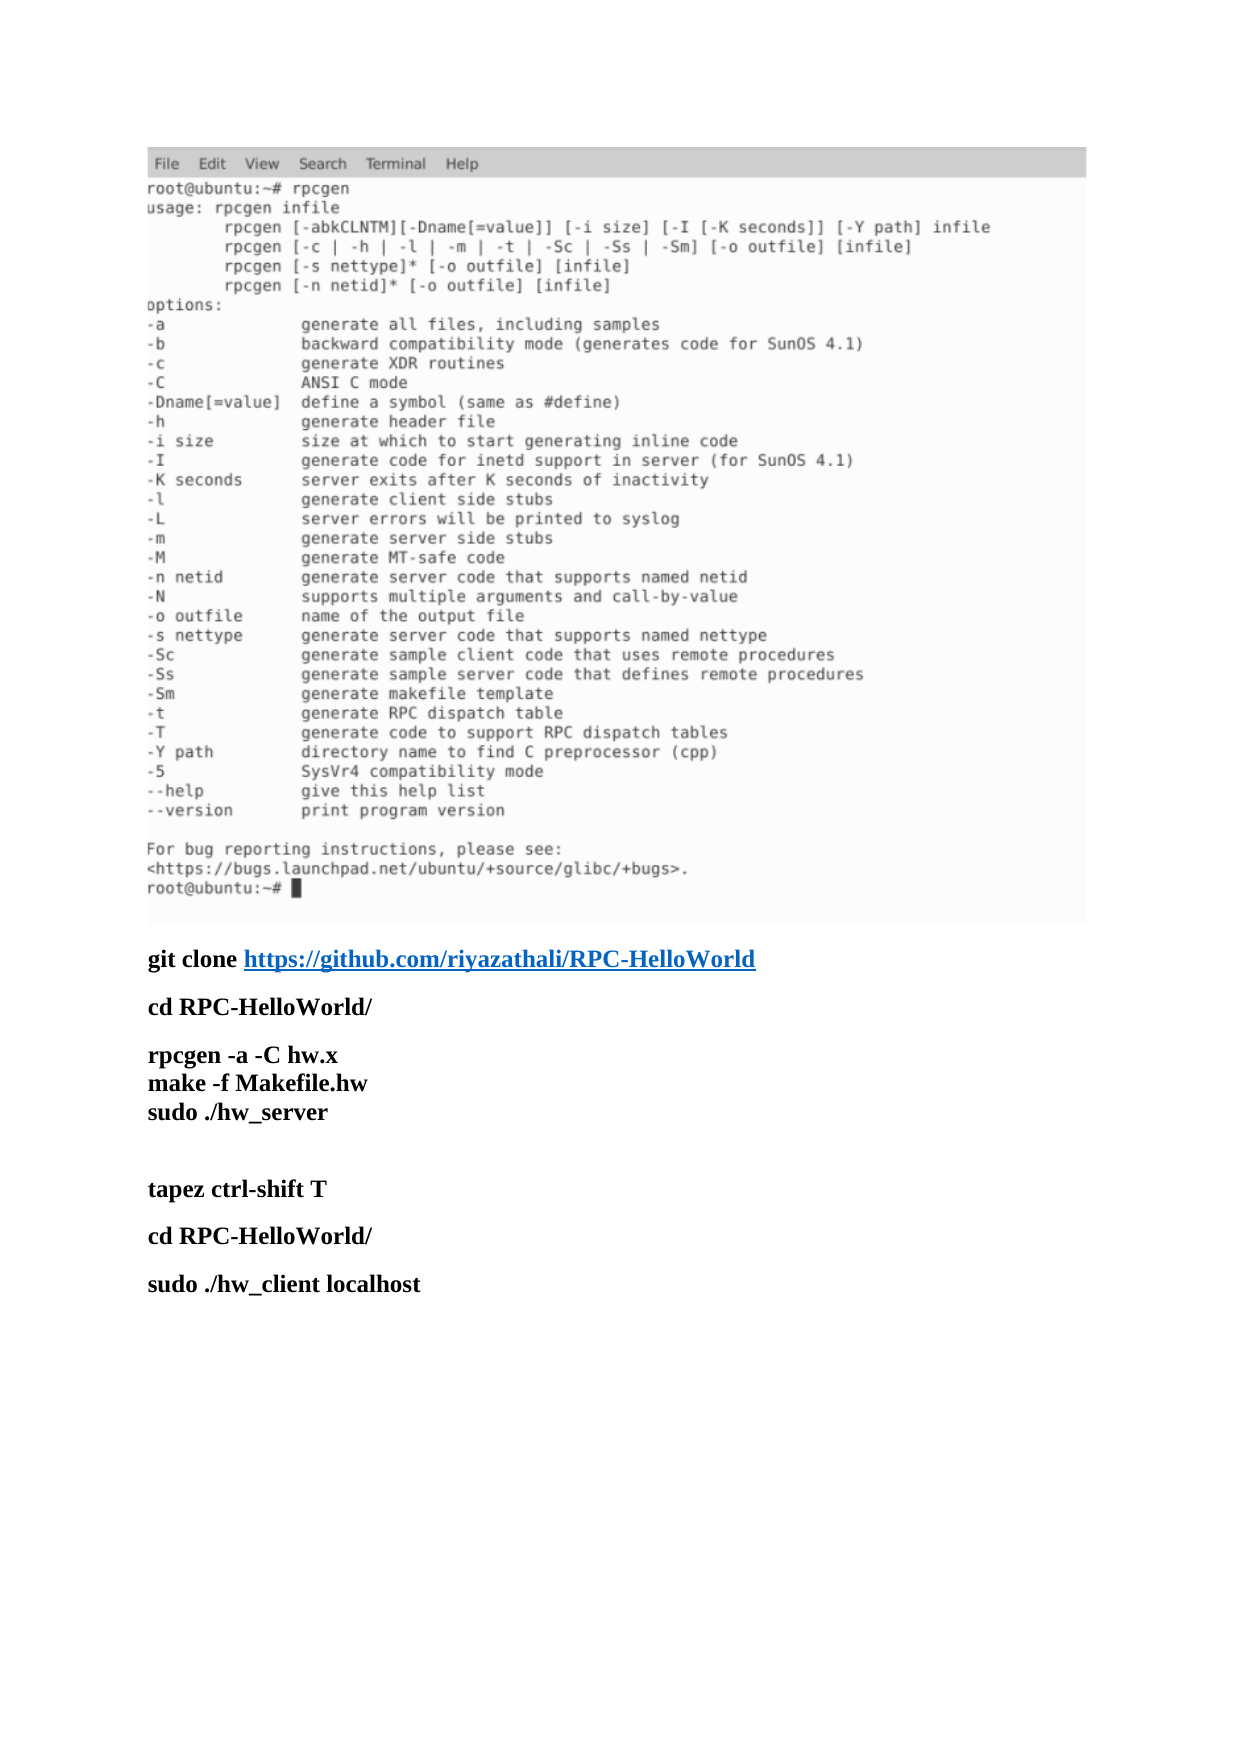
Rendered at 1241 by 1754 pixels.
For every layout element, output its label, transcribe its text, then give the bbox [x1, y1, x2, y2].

text tapez ctrl-shift T [148, 1174, 1093, 1202]
text rpcgen -a -C hw.x [148, 1040, 1093, 1068]
text sudo ./hw_client localhost [148, 1269, 1093, 1298]
text make -f Makefile.hw [148, 1068, 1093, 1097]
text cd RPC-HelloWorld/ [148, 992, 1093, 1021]
text git clone https://github.com/riyazathali/RPC-HelloWorld [148, 944, 1093, 973]
picture [147, 147, 1087, 926]
text cd RPC-HelloWorld/ [148, 1221, 1093, 1250]
text sudo ./hw_server [148, 1097, 1093, 1126]
